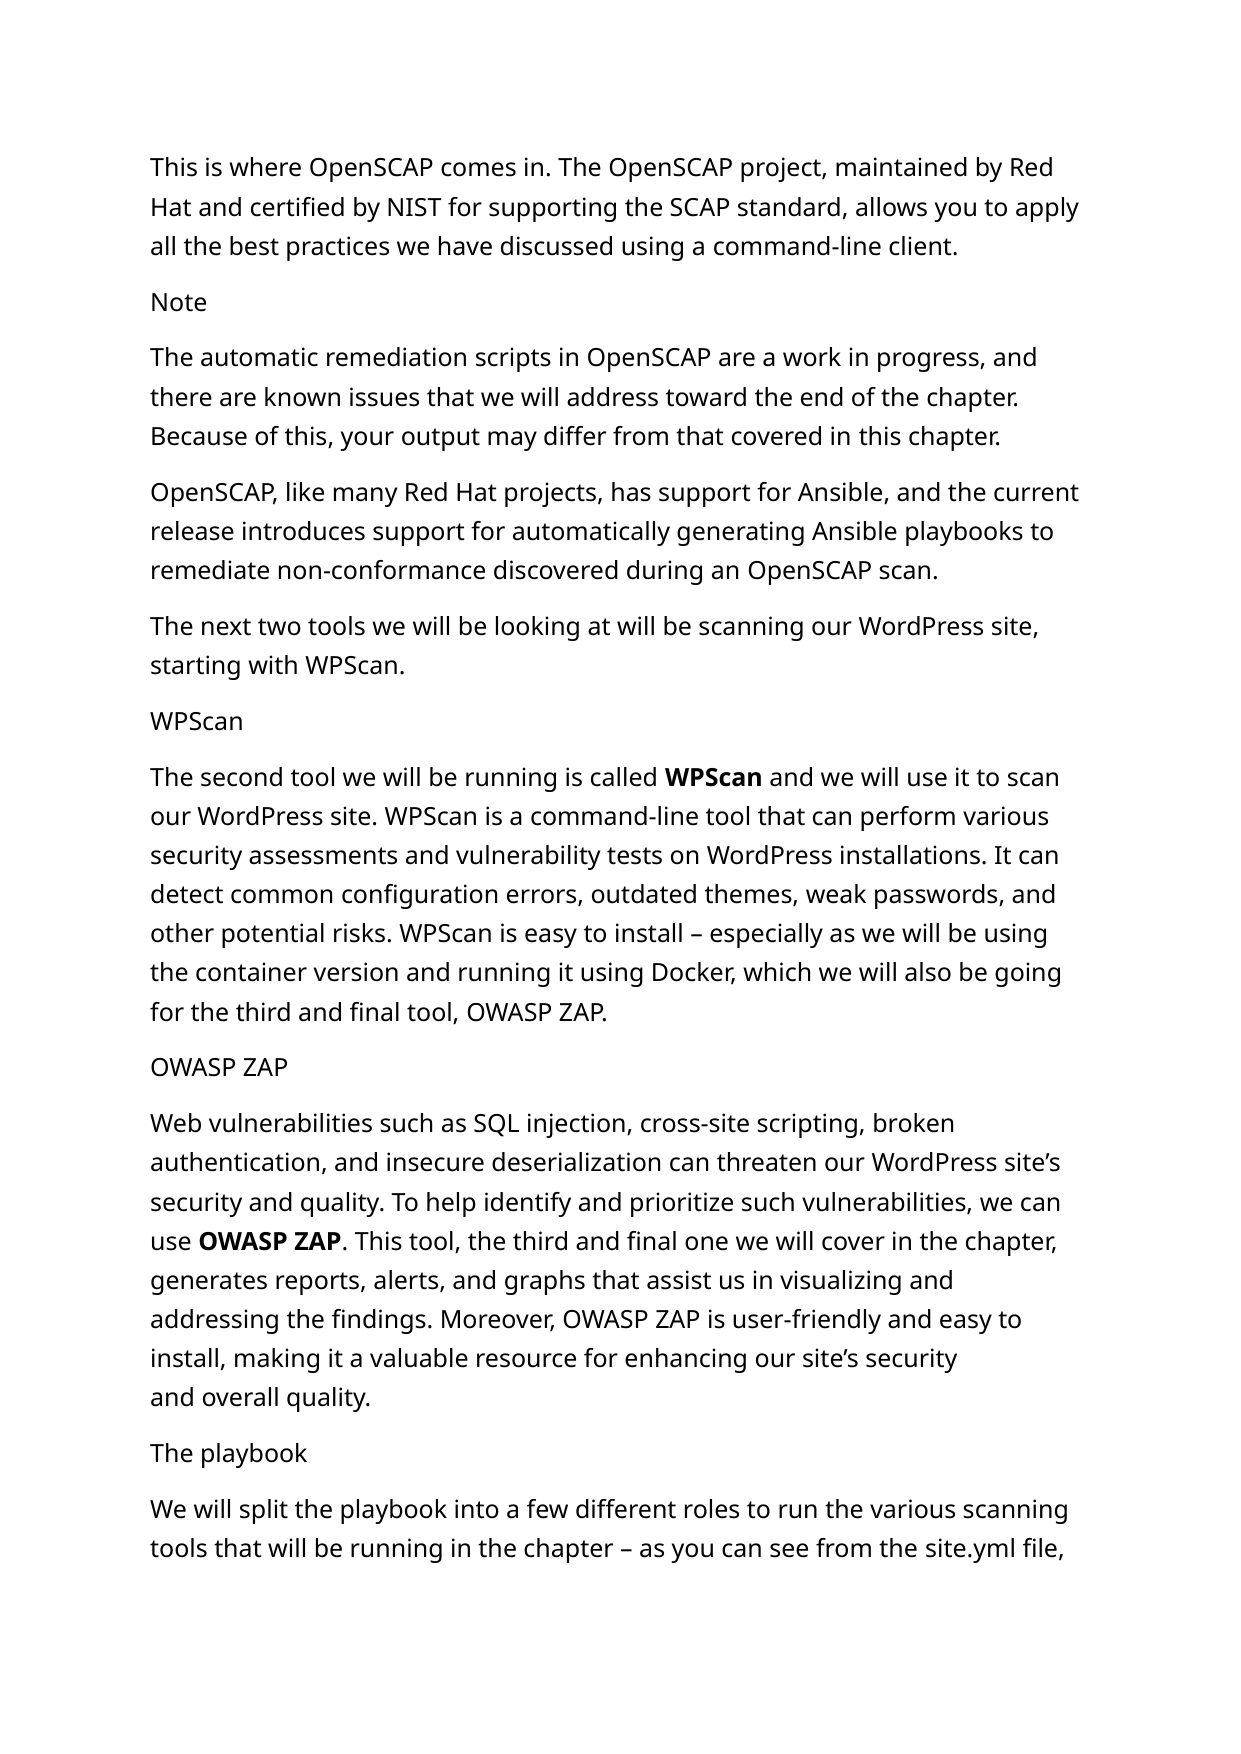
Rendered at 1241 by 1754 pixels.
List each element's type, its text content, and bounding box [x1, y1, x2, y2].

text The second tool we will be running is called WPScan and we will use it to scan our WordPress site. WPScan is a command-line tool that can perform various security assessments and vulnerability tests on WordPress installations. It can detect common configuration errors, outdated themes, weak passwords, and other potential risks. WPScan is easy to install – especially as we will be using the container version and running it using Docker, which we will also be going for the third and final tool, OWASP ZAP. [150, 759, 1090, 1028]
text WPScan [150, 703, 1090, 737]
text This is where OpenSCAP comes in. The OpenSCAP project, maintained by Red Hat and certified by NIST for supporting the SCAP standard, allows you to apply all the best practices we have discussed using a command-line client. [150, 150, 1090, 262]
text The playbook [150, 1436, 1090, 1470]
text The automatic remediation scripts in OpenSCAP are a work in progress, and there are known issues that we will address toward the end of the chapter. Because of this, your output may differ from that covered in this chapter. [150, 340, 1090, 452]
text Web vulnerabilities such as SQL injection, cross-site scripting, broken authentication, and insecure deserialization can threaten our WordPress site’s security and quality. To help identify and prioritize such vulnerabilities, we can use OWASP ZAP. This tool, the third and final one we will cover in the chapter, generates reports, alerts, and graphs that assist us in visualizing and addressing the findings. Moreover, OWASP ZAP is user-friendly and easy to install, making it a valuable resource for enhancing our site’s security and overall quality. [150, 1106, 1090, 1414]
text OWASP ZAP [150, 1050, 1090, 1084]
text The next two tools we will be looking at will be scanning our WordPress site, starting with WPScan. [150, 608, 1090, 682]
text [150, 1492, 1090, 1565]
text Note [150, 284, 1090, 318]
text OpenSCAP, like many Red Hat projects, has support for Ansible, and the current release introduces support for automatically generating Ansible playbooks to remediate non-conformance discovered during an OpenSCAP scan. [150, 474, 1090, 587]
